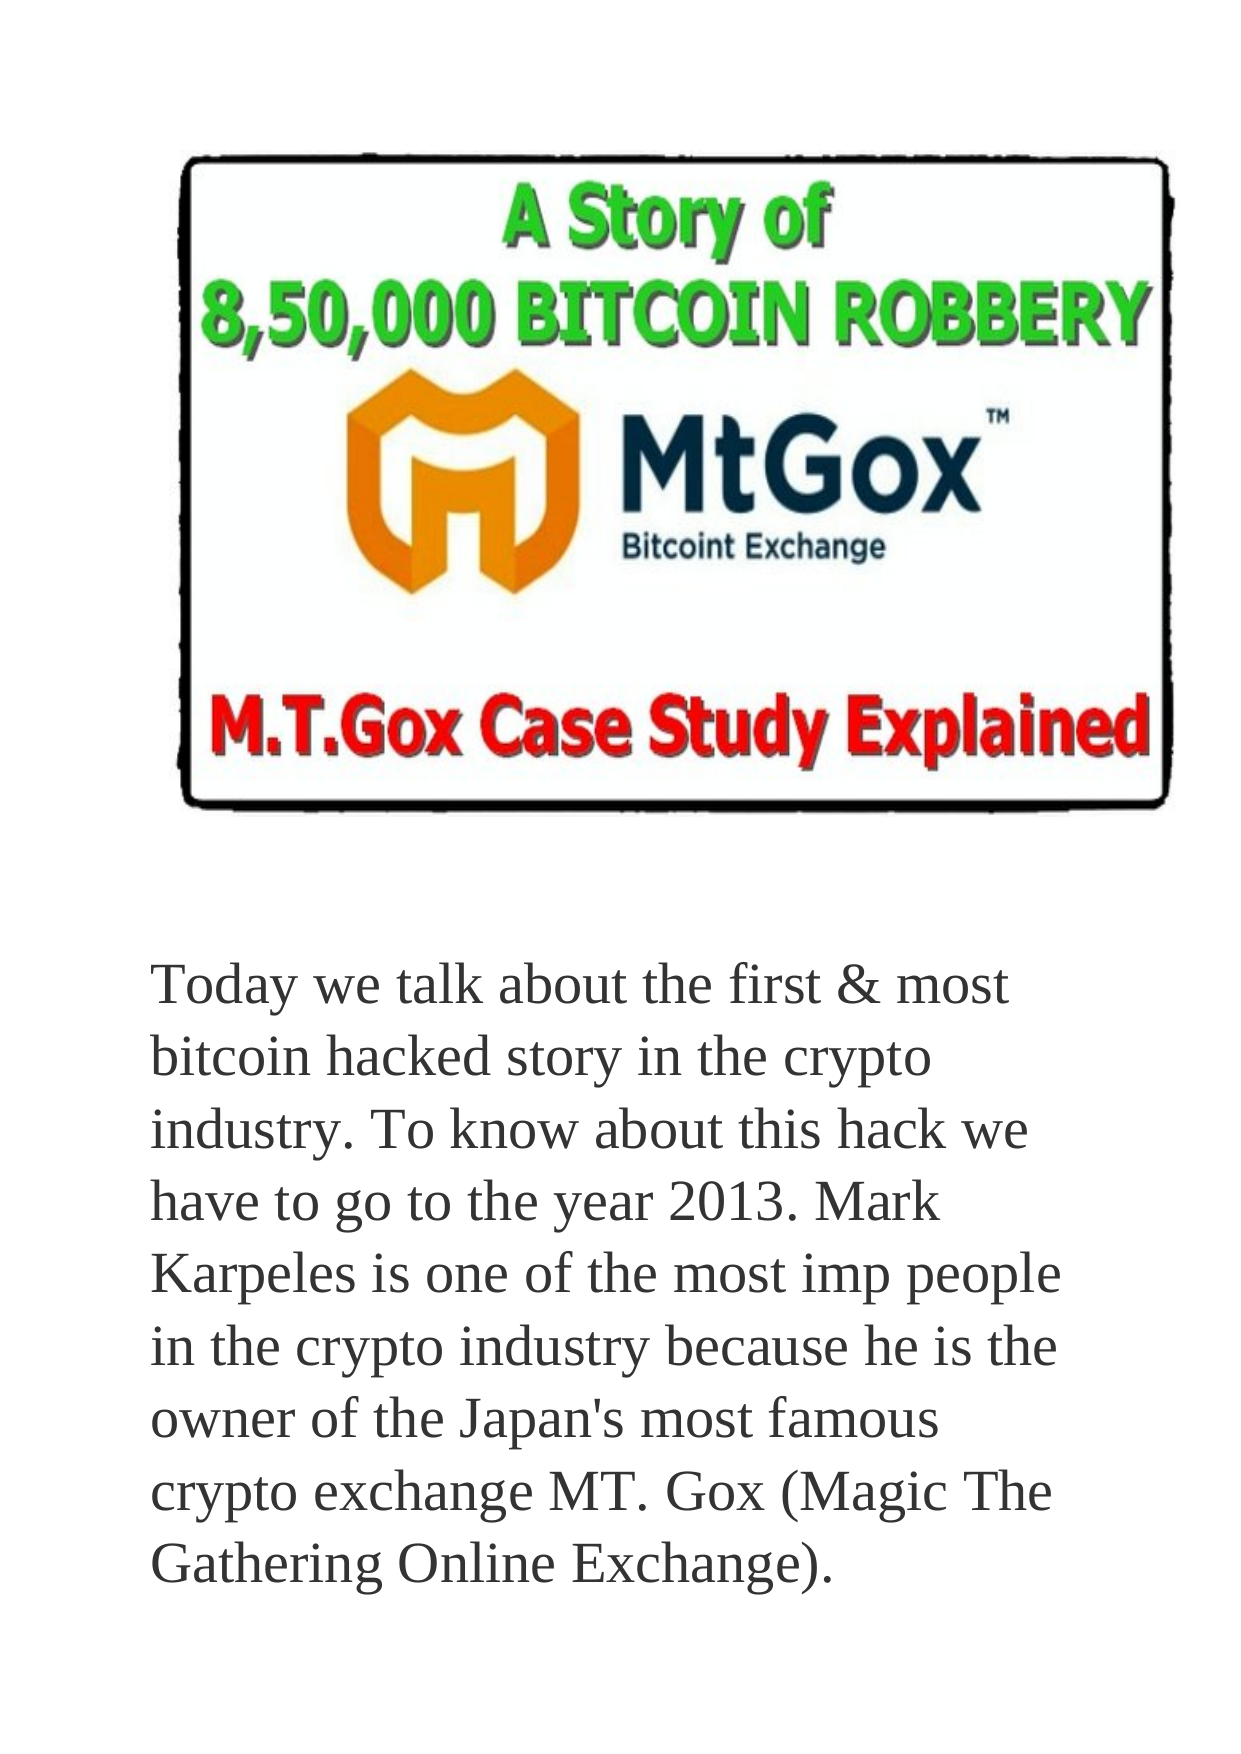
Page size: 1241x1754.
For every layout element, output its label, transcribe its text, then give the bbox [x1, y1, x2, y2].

text Today we talk about the first & most bitcoin hacked story in the crypto industry. To know about this hack we have to go to the year 2013. Mark Karpeles is one of the most imp people in the crypto industry because he is the owner of the Japan's most famous crypto exchange MT. Gox (Magic The Gathering Online Exchange). [150, 949, 1090, 1595]
